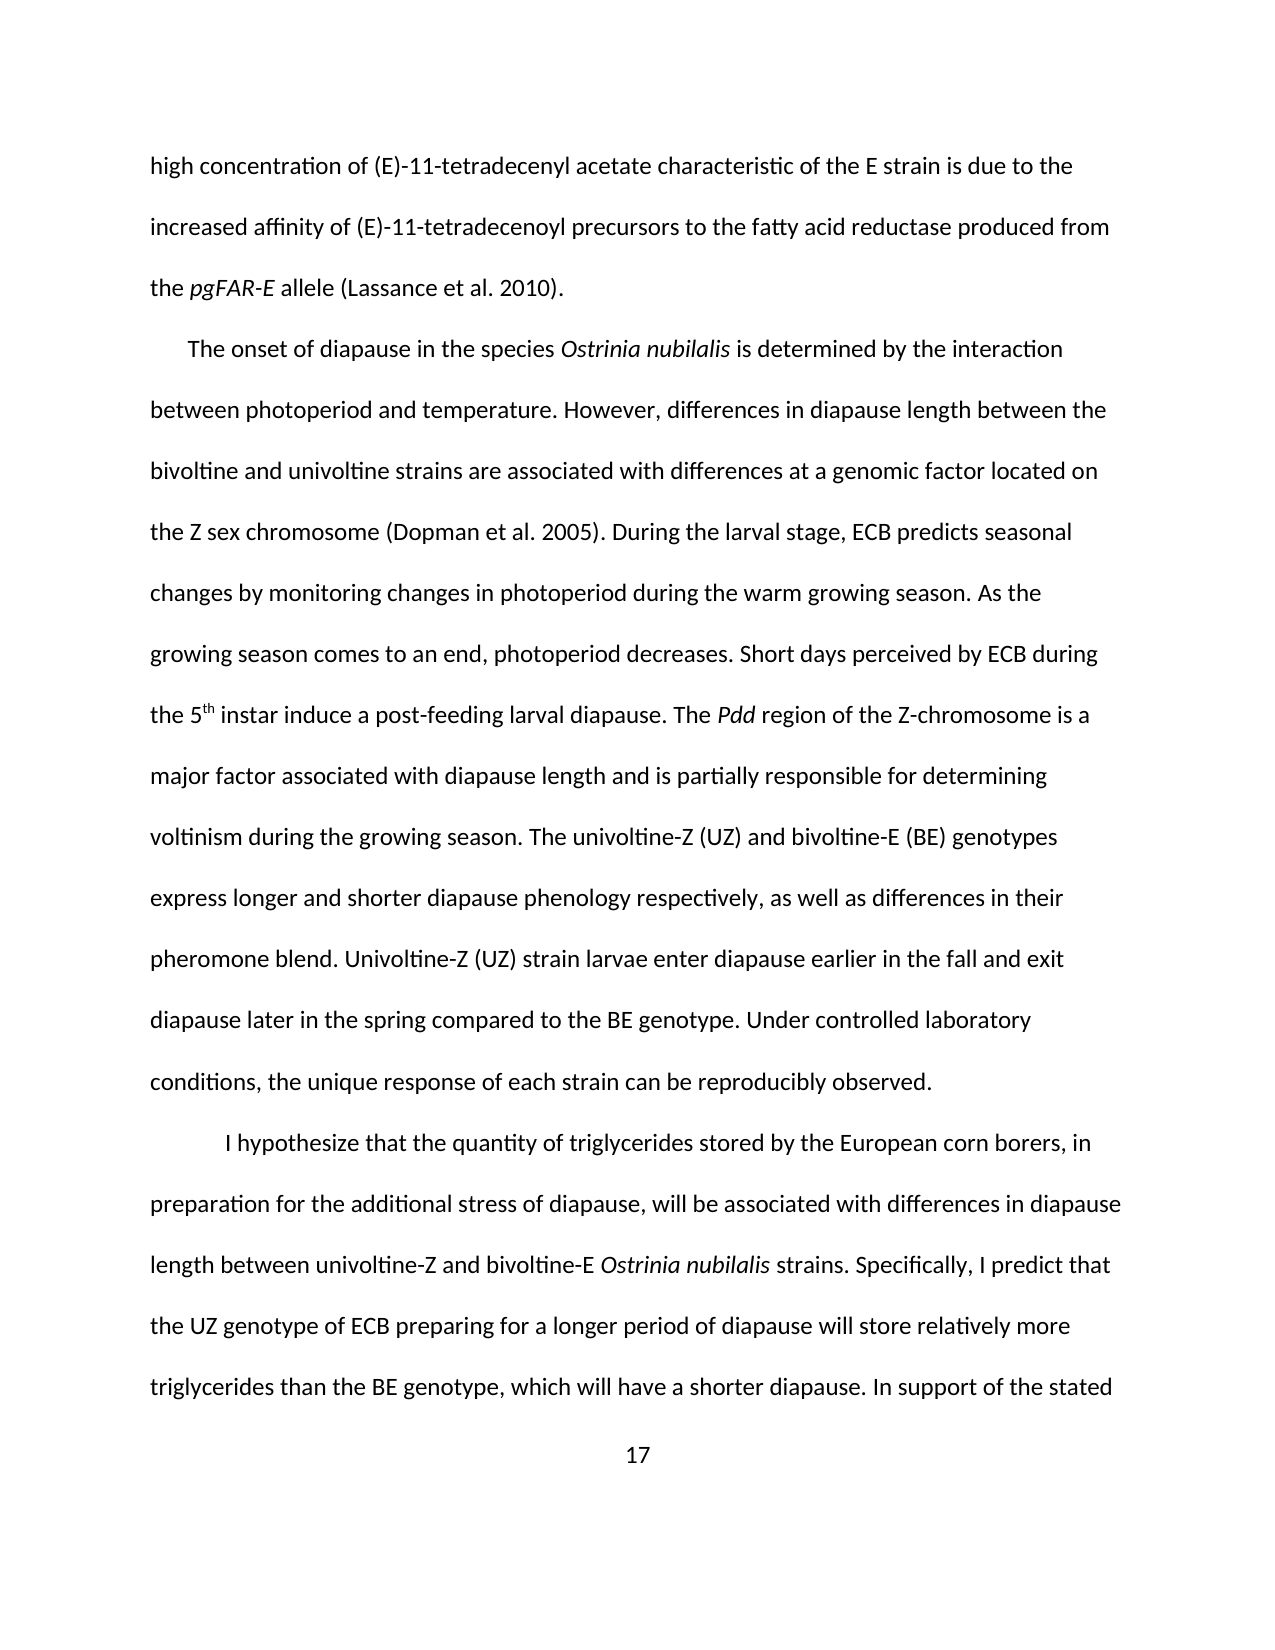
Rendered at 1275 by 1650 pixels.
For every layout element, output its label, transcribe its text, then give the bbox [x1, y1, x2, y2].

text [150, 150, 1125, 303]
text The onset of diapause in the species Ostrinia nubilalis is determined by the interaction between photoperiod and temperature. However, differences in diapause length between the bivoltine and univoltine strains are associated with differences at a genomic factor located on the Z sex chromosome (Dopman et al. 2005). During the larval stage, ECB predicts seasonal changes by monitoring changes in photoperiod during the warm growing season. As the growing season comes to an end, photoperiod decreases. Short days perceived by ECB during the 5th instar induce a post-feeding larval diapause. The Pdd region of the Z-chromosome is a major factor associated with diapause length and is partially responsible for determining voltinism during the growing season. The univoltine-Z (UZ) and bivoltine-E (BE) genotypes express longer and shorter diapause phenology respectively, as well as differences in their pheromone blend. Univoltine-Z (UZ) strain larvae enter diapause earlier in the fall and exit diapause later in the spring compared to the BE genotype. Under controlled laboratory conditions, the unique response of each strain can be reproducibly observed. [150, 333, 1125, 1096]
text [150, 1127, 1125, 1401]
